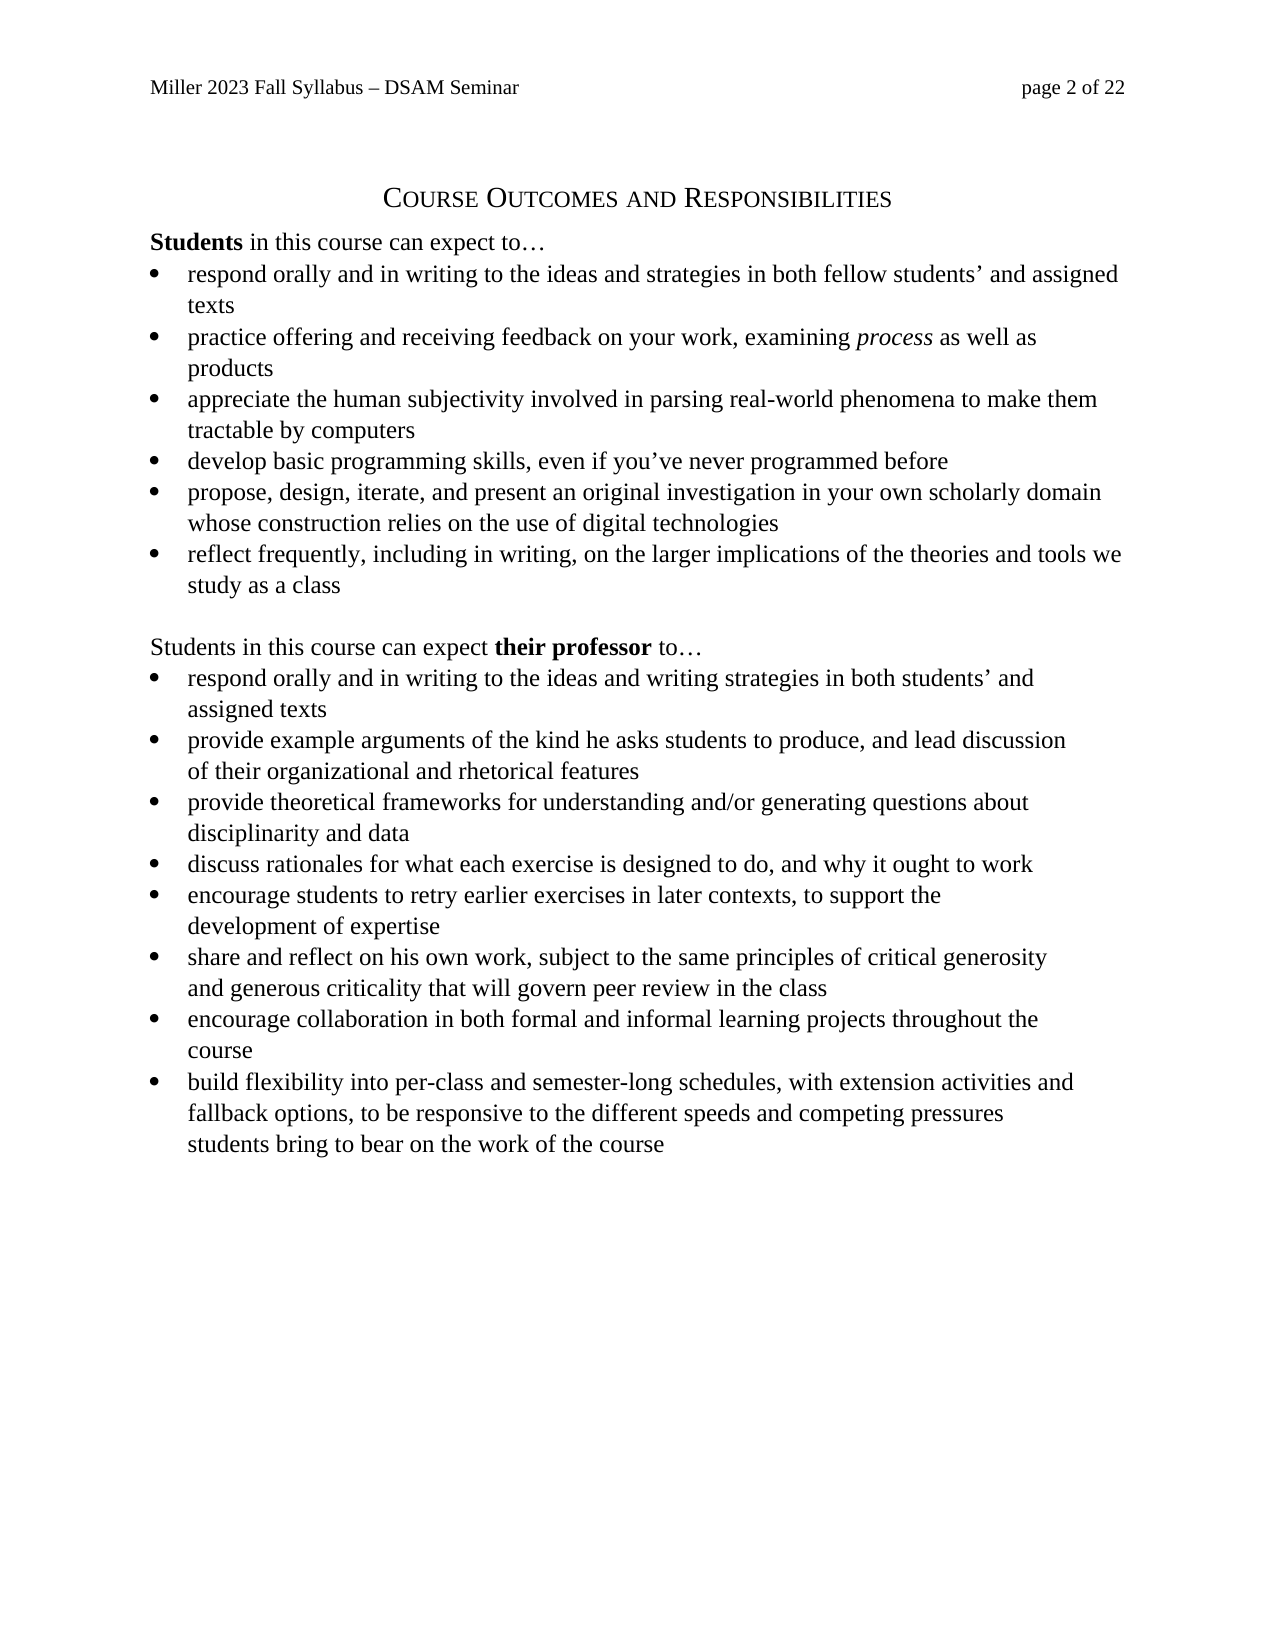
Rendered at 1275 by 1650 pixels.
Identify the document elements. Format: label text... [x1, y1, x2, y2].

list reflect frequently, including in writing, on the larger implications of the theories and tools we study as a class [150, 539, 1125, 599]
list respond orally and in writing to the ideas and writing strategies in both students’ and assigned texts [150, 663, 1076, 723]
list provide example arguments of the kind he asks students to produce, and lead discussion of their organizational and rhetorical features [150, 725, 1076, 785]
list encourage collaboration in both formal and informal learning projects throughout the course [150, 1004, 1076, 1064]
list Students in this course can expect their professor to… [150, 632, 1125, 661]
list provide theoretical frameworks for understanding and/or generating questions about disciplinarity and data [150, 787, 1076, 847]
list encourage students to retry earlier exercises in later contexts, to support the development of expertise [150, 880, 1076, 940]
list practice offering and receiving feedback on your work, examining process as well as products [150, 322, 1125, 381]
text Students in this course can expect to… [150, 227, 1125, 255]
list discuss rationales for what each exercise is designed to do, and why it ought to work [150, 849, 1076, 878]
list appreciate the human subjectivity involved in parsing real-world phenomena to make them tractable by computers [150, 384, 1125, 443]
list develop basic programming skills, even if you’ve never programmed before [150, 446, 1125, 474]
subtitle Course Outcomes and Responsibilities [150, 181, 1125, 214]
list build flexibility into per-class and semester-long schedules, with extension activities and fallback options, to be responsive to the different speeds and competing pressures students bring to bear on the work of the course [150, 1067, 1076, 1157]
list share and reflect on his own work, subject to the same principles of critical generosity and generous criticality that will govern peer review in the class [150, 942, 1076, 1002]
list respond orally and in writing to the ideas and strategies in both fellow students’ and assigned texts [150, 259, 1125, 319]
list propose, design, iterate, and present an original investigation in your own scholarly domain whose construction relies on the use of digital technologies [150, 477, 1125, 537]
